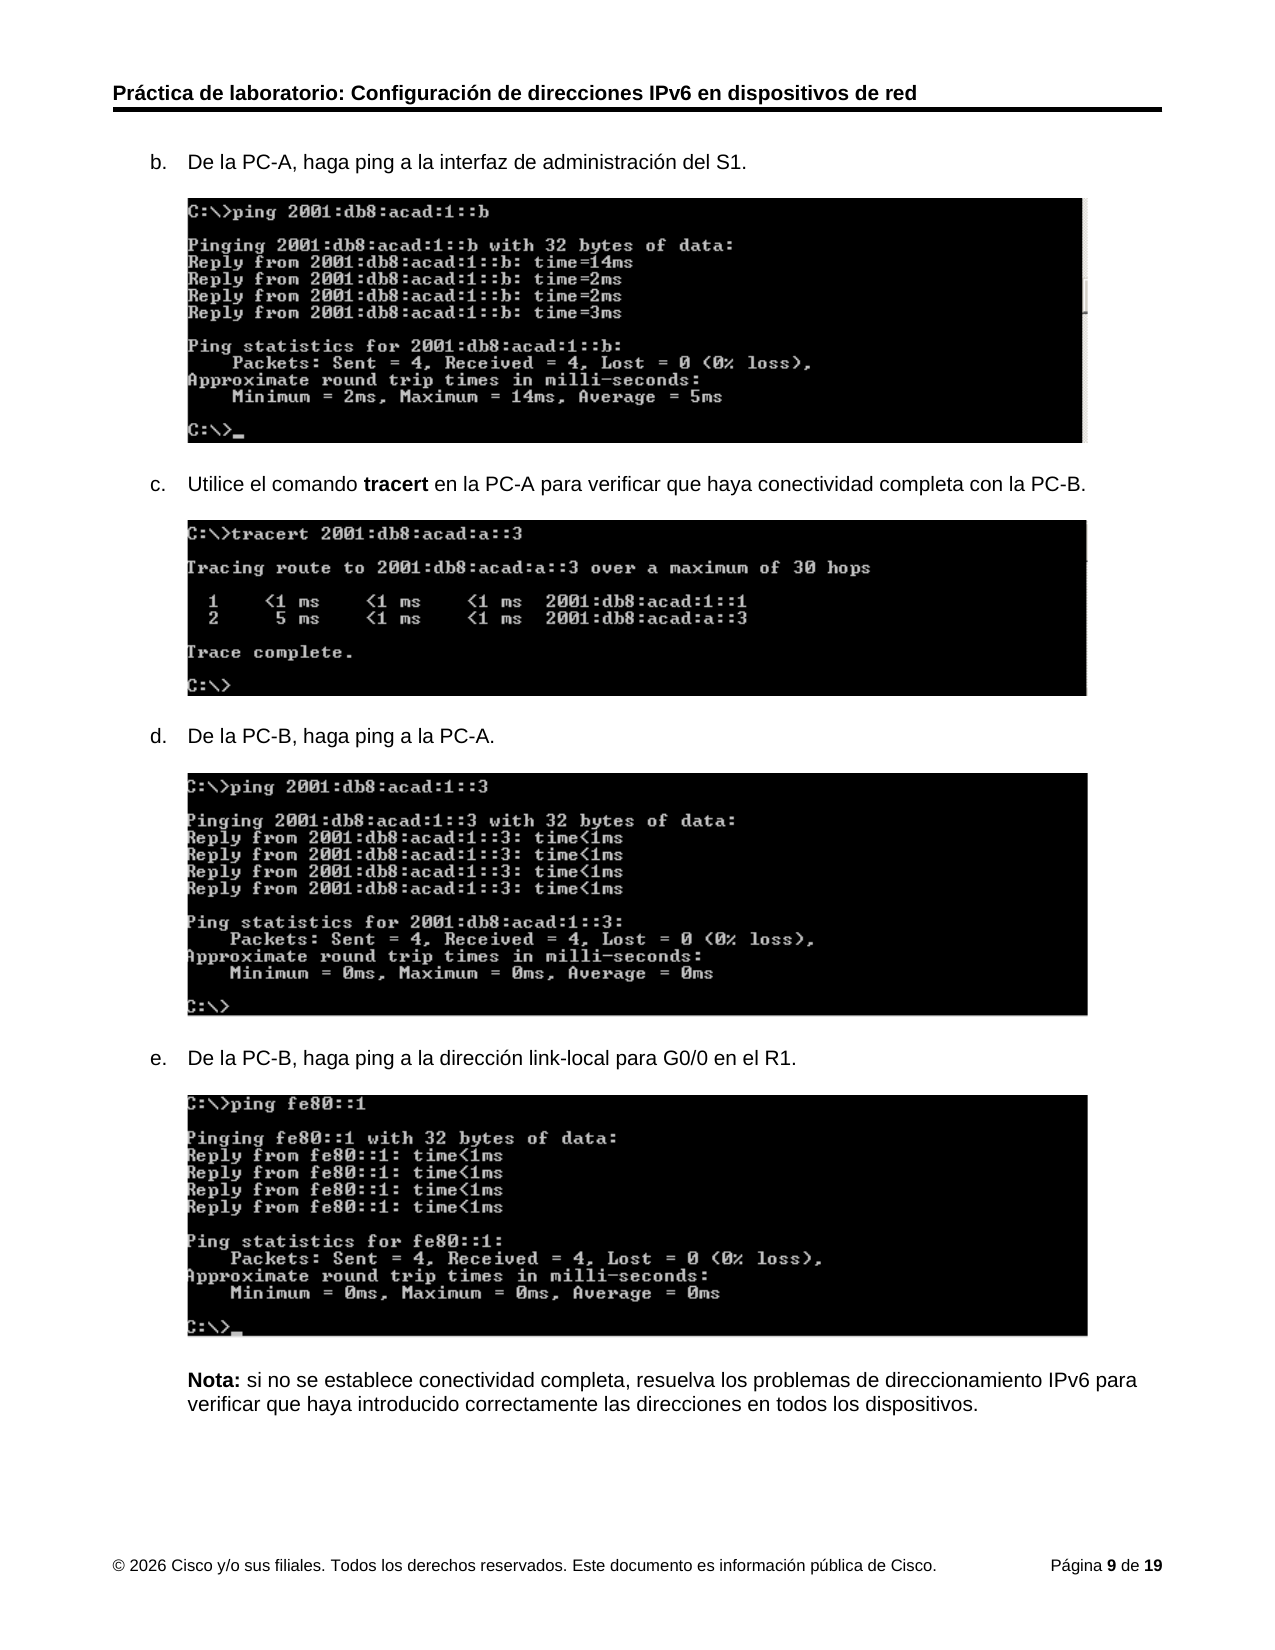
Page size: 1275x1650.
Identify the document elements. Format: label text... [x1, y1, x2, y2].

text Nota: si no se establece conectividad completa, resuelva los problemas de direccionamiento IPv6 para verificar que haya introducido correctamente las direcciones en todos los dispositivos. [187, 1367, 1162, 1415]
picture [187, 520, 1088, 696]
picture [187, 773, 1088, 1017]
picture [187, 198, 1088, 443]
text Utilice el comando tracert en la PC-A para verificar que haya conectividad completa con la PC-B. [150, 472, 1162, 496]
picture [187, 1095, 1088, 1339]
text De la PC-B, haga ping a la PC-A. [150, 724, 1162, 748]
text De la PC-B, haga ping a la dirección link-local para G0/0 en el R1. [150, 1046, 1162, 1070]
text De la PC-A, haga ping a la interfaz de administración del S1. [150, 150, 1162, 174]
